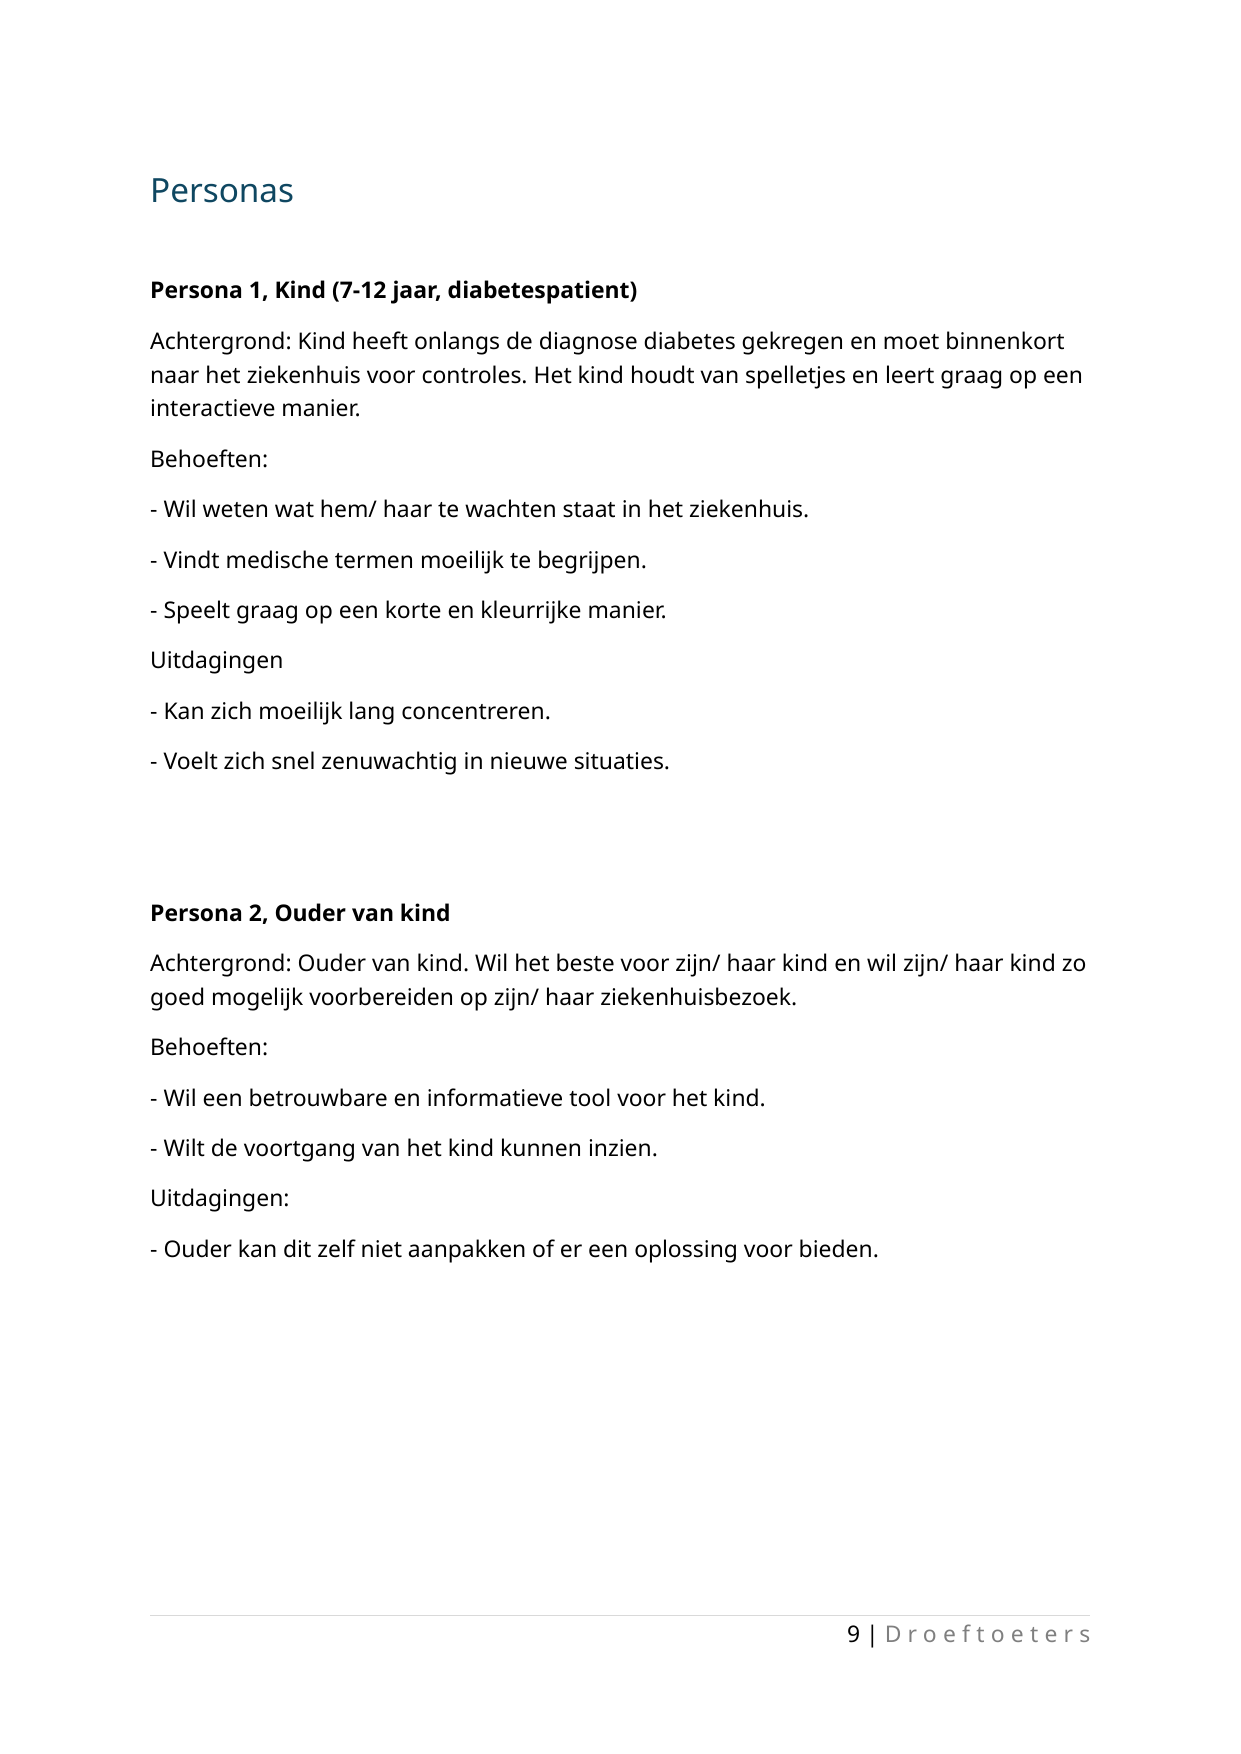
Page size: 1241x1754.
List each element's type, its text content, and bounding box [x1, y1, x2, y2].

text - Voelt zich snel zenuwachtig in nieuwe situaties. [150, 745, 1090, 776]
text Behoeften: [150, 443, 1090, 474]
text - Wil een betrouwbare en informatieve tool voor het kind. [150, 1081, 1090, 1113]
text - Speelt graag op een korte en kleurrijke manier. [150, 594, 1090, 625]
text - Kan zich moeilijk lang concentreren. [150, 695, 1090, 726]
text Persona 2, Ouder van kind [150, 896, 1090, 928]
text - Wil weten wat hem/ haar te wachten staat in het ziekenhuis. [150, 493, 1090, 524]
text - Vindt medische termen moeilijk te begrijpen. [150, 543, 1090, 575]
text Achtergrond: Ouder van kind. Wil het beste voor zijn/ haar kind en wil zijn/ haar kind zo goed mogelijk voorbereiden op zijn/ haar ziekenhuisbezoek. [150, 947, 1090, 1012]
subtitle Personas [150, 167, 1090, 212]
text - Ouder kan dit zelf niet aanpakken of er een oplossing voor bieden. [150, 1233, 1090, 1264]
text - Wilt de voortgang van het kind kunnen inzien. [150, 1132, 1090, 1163]
text Behoeften: [150, 1031, 1090, 1062]
text Uitdagingen: [150, 1182, 1090, 1213]
text Persona 1, Kind (7-12 jaar, diabetespatient) [150, 274, 1090, 306]
text Achtergrond: Kind heeft onlangs de diagnose diabetes gekregen en moet binnenkort naar het ziekenhuis voor controles. Het kind houdt van spelletjes en leert graag op een interactieve manier. [150, 325, 1090, 423]
text Uitdagingen [150, 644, 1090, 676]
